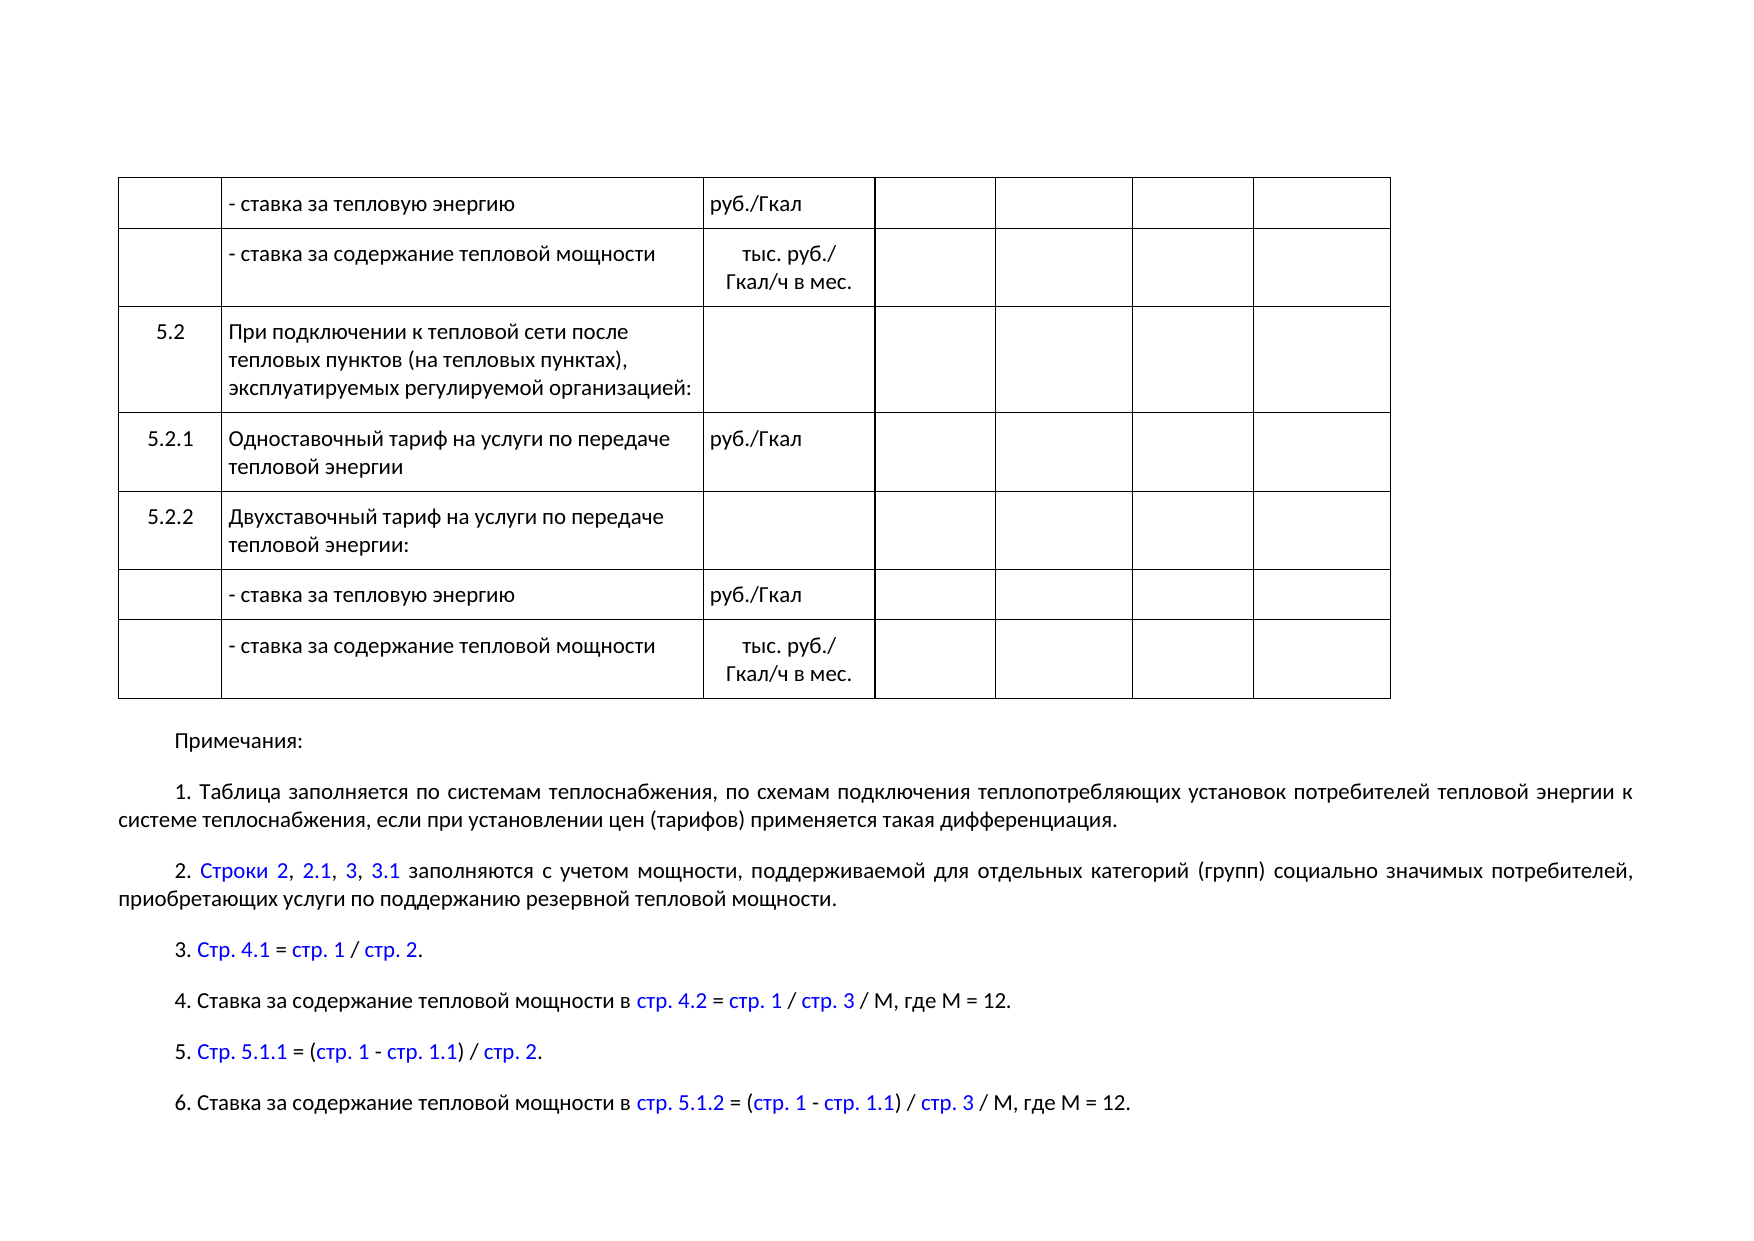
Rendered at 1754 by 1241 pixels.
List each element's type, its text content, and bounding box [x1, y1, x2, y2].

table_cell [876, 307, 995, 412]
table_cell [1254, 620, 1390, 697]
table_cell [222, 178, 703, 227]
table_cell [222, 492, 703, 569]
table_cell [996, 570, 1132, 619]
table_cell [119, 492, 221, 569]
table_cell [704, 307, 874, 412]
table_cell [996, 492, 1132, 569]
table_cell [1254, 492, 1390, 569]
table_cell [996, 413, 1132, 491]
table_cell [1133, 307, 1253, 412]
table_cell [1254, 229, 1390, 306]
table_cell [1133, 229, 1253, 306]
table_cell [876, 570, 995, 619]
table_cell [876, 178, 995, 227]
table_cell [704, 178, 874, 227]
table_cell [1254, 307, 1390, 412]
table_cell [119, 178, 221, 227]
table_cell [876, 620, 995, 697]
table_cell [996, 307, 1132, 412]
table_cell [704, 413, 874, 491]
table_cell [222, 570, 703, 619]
text Примечания: [118, 727, 1636, 754]
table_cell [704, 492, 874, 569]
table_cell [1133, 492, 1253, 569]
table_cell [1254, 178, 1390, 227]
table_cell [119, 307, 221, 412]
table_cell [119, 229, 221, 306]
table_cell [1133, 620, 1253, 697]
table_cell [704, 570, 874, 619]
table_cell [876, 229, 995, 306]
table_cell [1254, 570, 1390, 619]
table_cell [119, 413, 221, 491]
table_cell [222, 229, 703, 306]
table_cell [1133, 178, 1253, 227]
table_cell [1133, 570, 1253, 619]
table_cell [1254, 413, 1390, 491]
text 4. Ставка за содержание тепловой мощности в стр. 4.2 = стр. 1 / стр. 3 / М, где М = 12. [118, 986, 1636, 1014]
text 2. Строки 2, 2.1, 3, 3.1 заполняются с учетом мощности, поддерживаемой для отдельных категорий (групп) социально значимых потребителей, приобретающих услуги по поддержанию резервной тепловой мощности. [118, 856, 1636, 912]
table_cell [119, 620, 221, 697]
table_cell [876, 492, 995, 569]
text 1. Таблица заполняется по системам теплоснабжения, по схемам подключения теплопотребляющих установок потребителей тепловой энергии к системе теплоснабжения, если при установлении цен (тарифов) применяется такая дифференциация. [118, 777, 1636, 833]
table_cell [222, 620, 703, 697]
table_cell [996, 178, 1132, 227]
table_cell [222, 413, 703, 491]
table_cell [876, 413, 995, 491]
text 5. Стр. 5.1.1 = (стр. 1 - стр. 1.1) / стр. 2. [118, 1037, 1636, 1065]
text 3. Стр. 4.1 = стр. 1 / стр. 2. [118, 935, 1636, 963]
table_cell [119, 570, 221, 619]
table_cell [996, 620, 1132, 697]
text 6. Ставка за содержание тепловой мощности в стр. 5.1.2 = (стр. 1 - стр. 1.1) / стр. 3 / М, где М = 12. [118, 1088, 1636, 1116]
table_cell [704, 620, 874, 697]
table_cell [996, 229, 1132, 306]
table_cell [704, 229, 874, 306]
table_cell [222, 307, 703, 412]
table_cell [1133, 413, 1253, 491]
